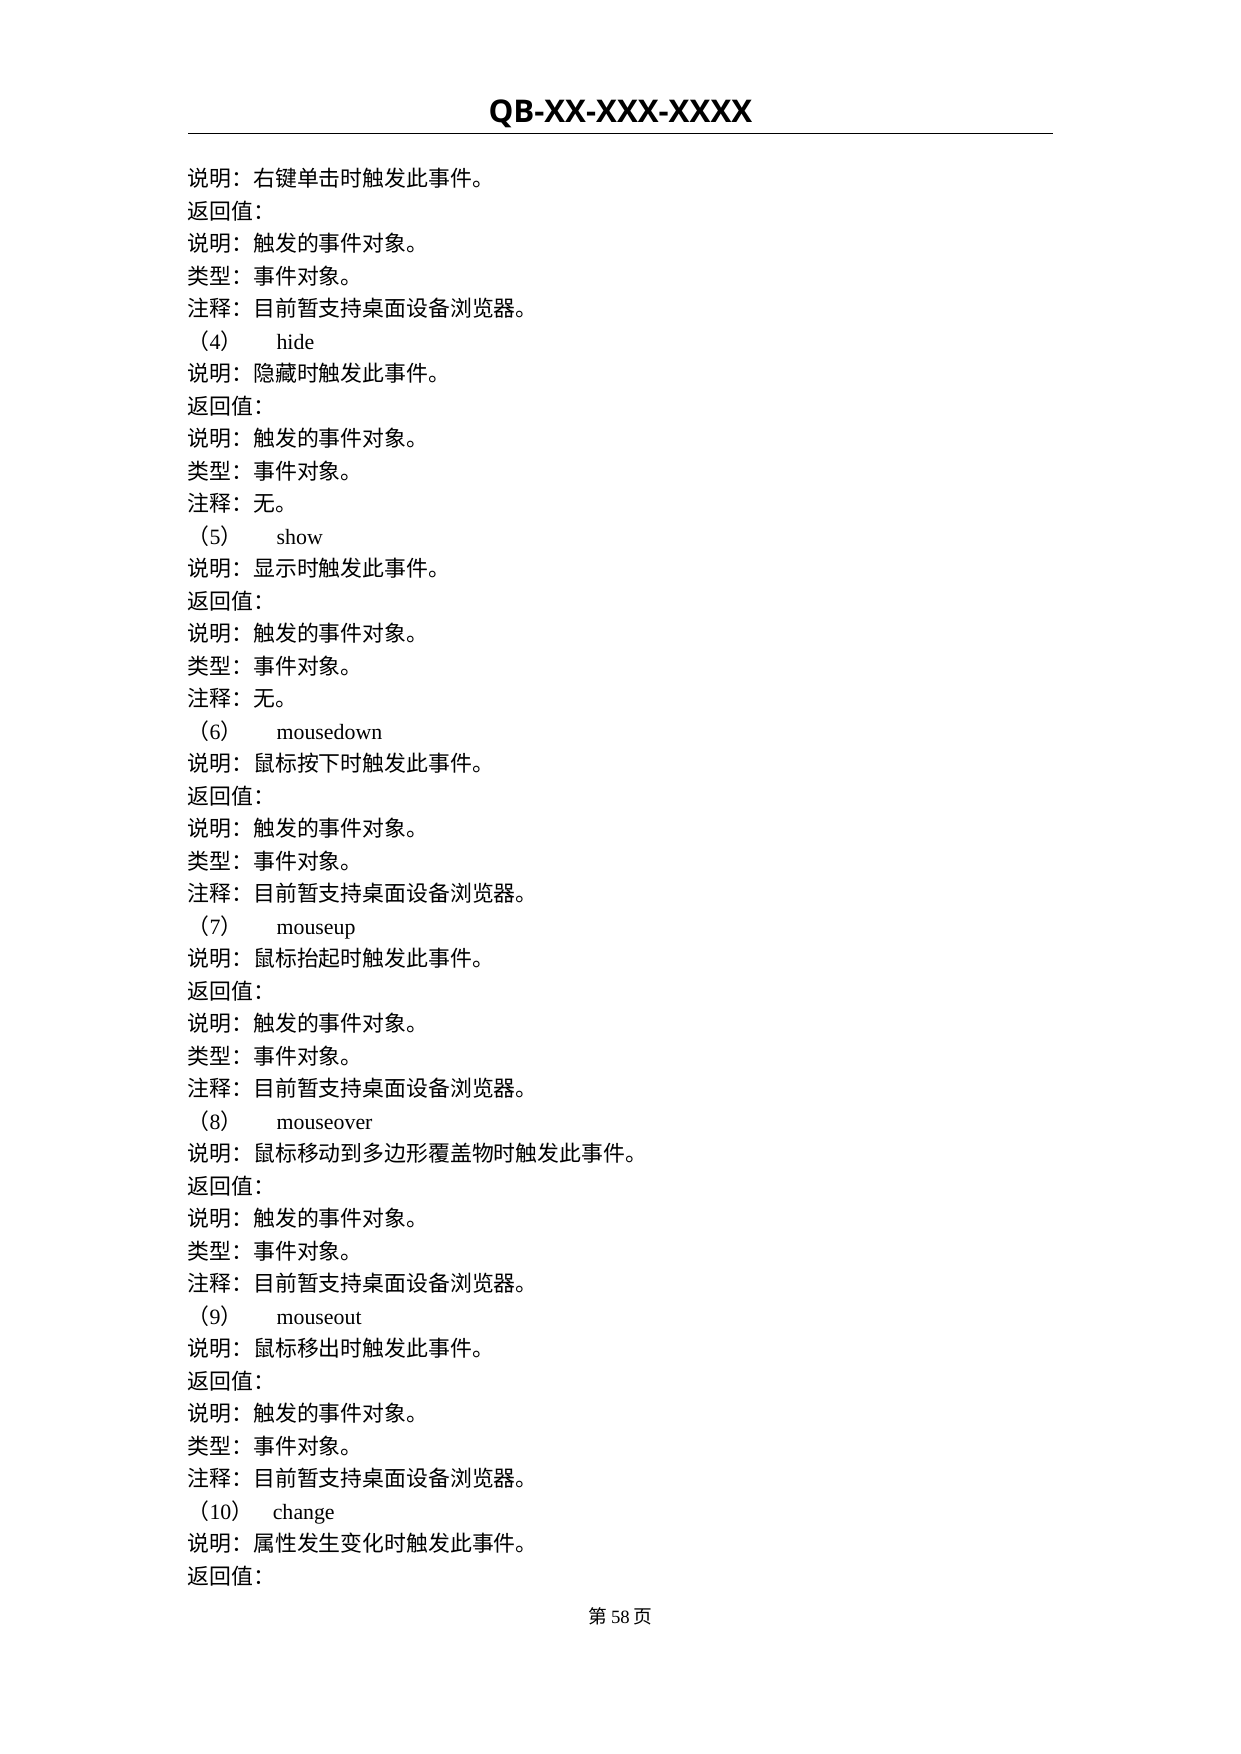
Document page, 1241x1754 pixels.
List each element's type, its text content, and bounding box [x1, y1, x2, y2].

text （8） mouseover [187, 1103, 1053, 1136]
text 注释：目前暂支持桌面设备浏览器。 [187, 1461, 1053, 1493]
text 说明：鼠标移出时触发此事件。 [187, 1331, 1053, 1363]
text 类型：事件对象。 [187, 453, 1053, 486]
text 说明：鼠标抬起时触发此事件。 [187, 941, 1053, 973]
text 注释：无。 [187, 486, 1053, 518]
text 注释：目前暂支持桌面设备浏览器。 [187, 291, 1053, 323]
text 类型：事件对象。 [187, 843, 1053, 876]
text 返回值： [187, 1558, 1053, 1591]
text 类型：事件对象。 [187, 1038, 1053, 1071]
text （6） mousedown [187, 713, 1053, 746]
text 说明：隐藏时触发此事件。 [187, 356, 1053, 388]
text 说明：触发的事件对象。 [187, 1201, 1053, 1233]
text 类型：事件对象。 [187, 1233, 1053, 1266]
text 类型：事件对象。 [187, 648, 1053, 681]
text 说明：触发的事件对象。 [187, 616, 1053, 648]
text （7） mouseup [187, 908, 1053, 941]
text 注释：目前暂支持桌面设备浏览器。 [187, 1071, 1053, 1103]
text 注释：无。 [187, 681, 1053, 713]
text 注释：目前暂支持桌面设备浏览器。 [187, 876, 1053, 908]
text 类型：事件对象。 [187, 258, 1053, 291]
text （4） hide [187, 323, 1053, 356]
text 说明：鼠标移动到多边形覆盖物时触发此事件。 [187, 1136, 1053, 1168]
text （10） change [187, 1493, 1053, 1526]
text 说明：触发的事件对象。 [187, 421, 1053, 453]
text 返回值： [187, 973, 1053, 1006]
text 说明：触发的事件对象。 [187, 1396, 1053, 1428]
text （5） show [187, 518, 1053, 551]
text 说明：右键单击时触发此事件。 [187, 161, 1053, 193]
text 类型：事件对象。 [187, 1428, 1053, 1461]
text 说明：触发的事件对象。 [187, 1006, 1053, 1038]
text 返回值： [187, 1168, 1053, 1201]
text 返回值： [187, 193, 1053, 226]
text 返回值： [187, 1363, 1053, 1396]
text 返回值： [187, 388, 1053, 421]
text 说明：鼠标按下时触发此事件。 [187, 746, 1053, 778]
text 说明：触发的事件对象。 [187, 811, 1053, 843]
text 说明：触发的事件对象。 [187, 226, 1053, 258]
text 注释：目前暂支持桌面设备浏览器。 [187, 1266, 1053, 1298]
text （9） mouseout [187, 1298, 1053, 1331]
text 说明：显示时触发此事件。 [187, 551, 1053, 583]
text 说明：属性发生变化时触发此事件。 [187, 1526, 1053, 1558]
text 返回值： [187, 583, 1053, 616]
text 返回值： [187, 778, 1053, 811]
